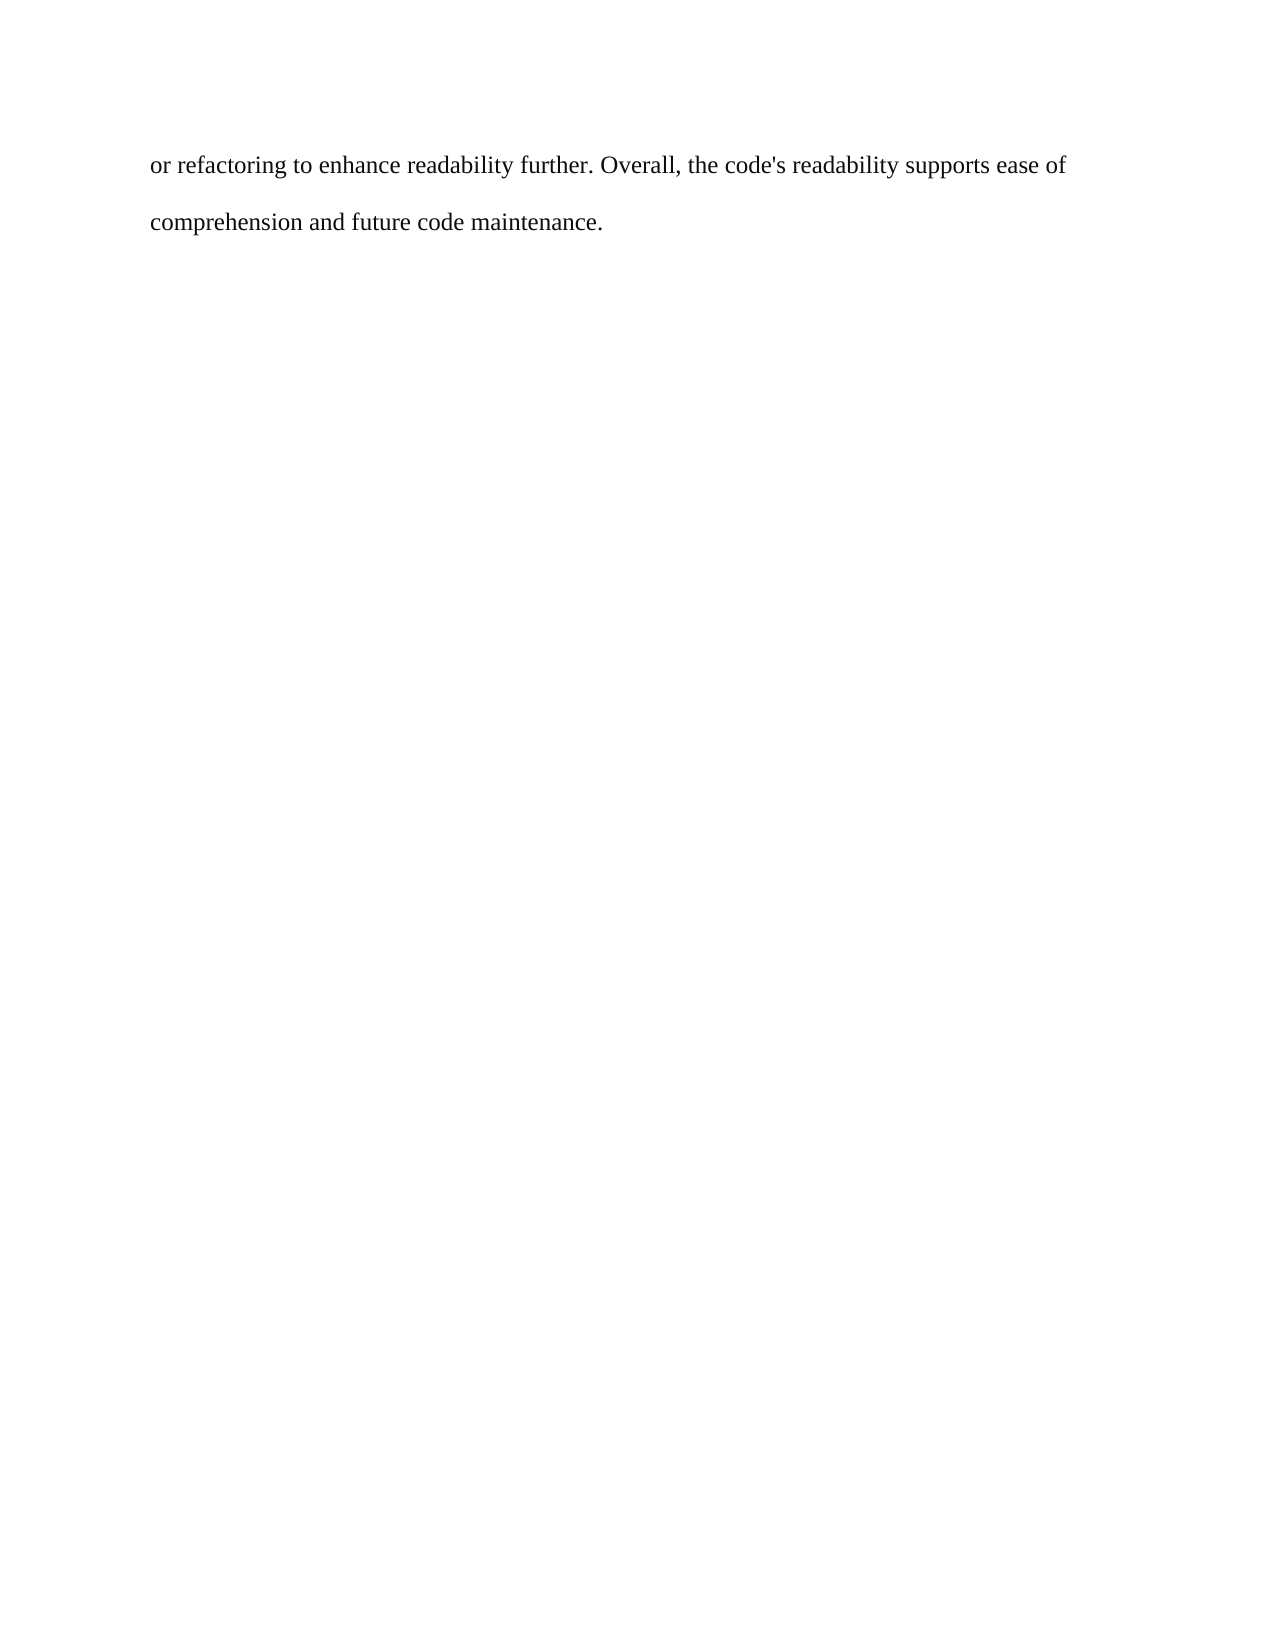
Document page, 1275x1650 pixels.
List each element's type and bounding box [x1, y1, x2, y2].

text [150, 150, 1125, 236]
